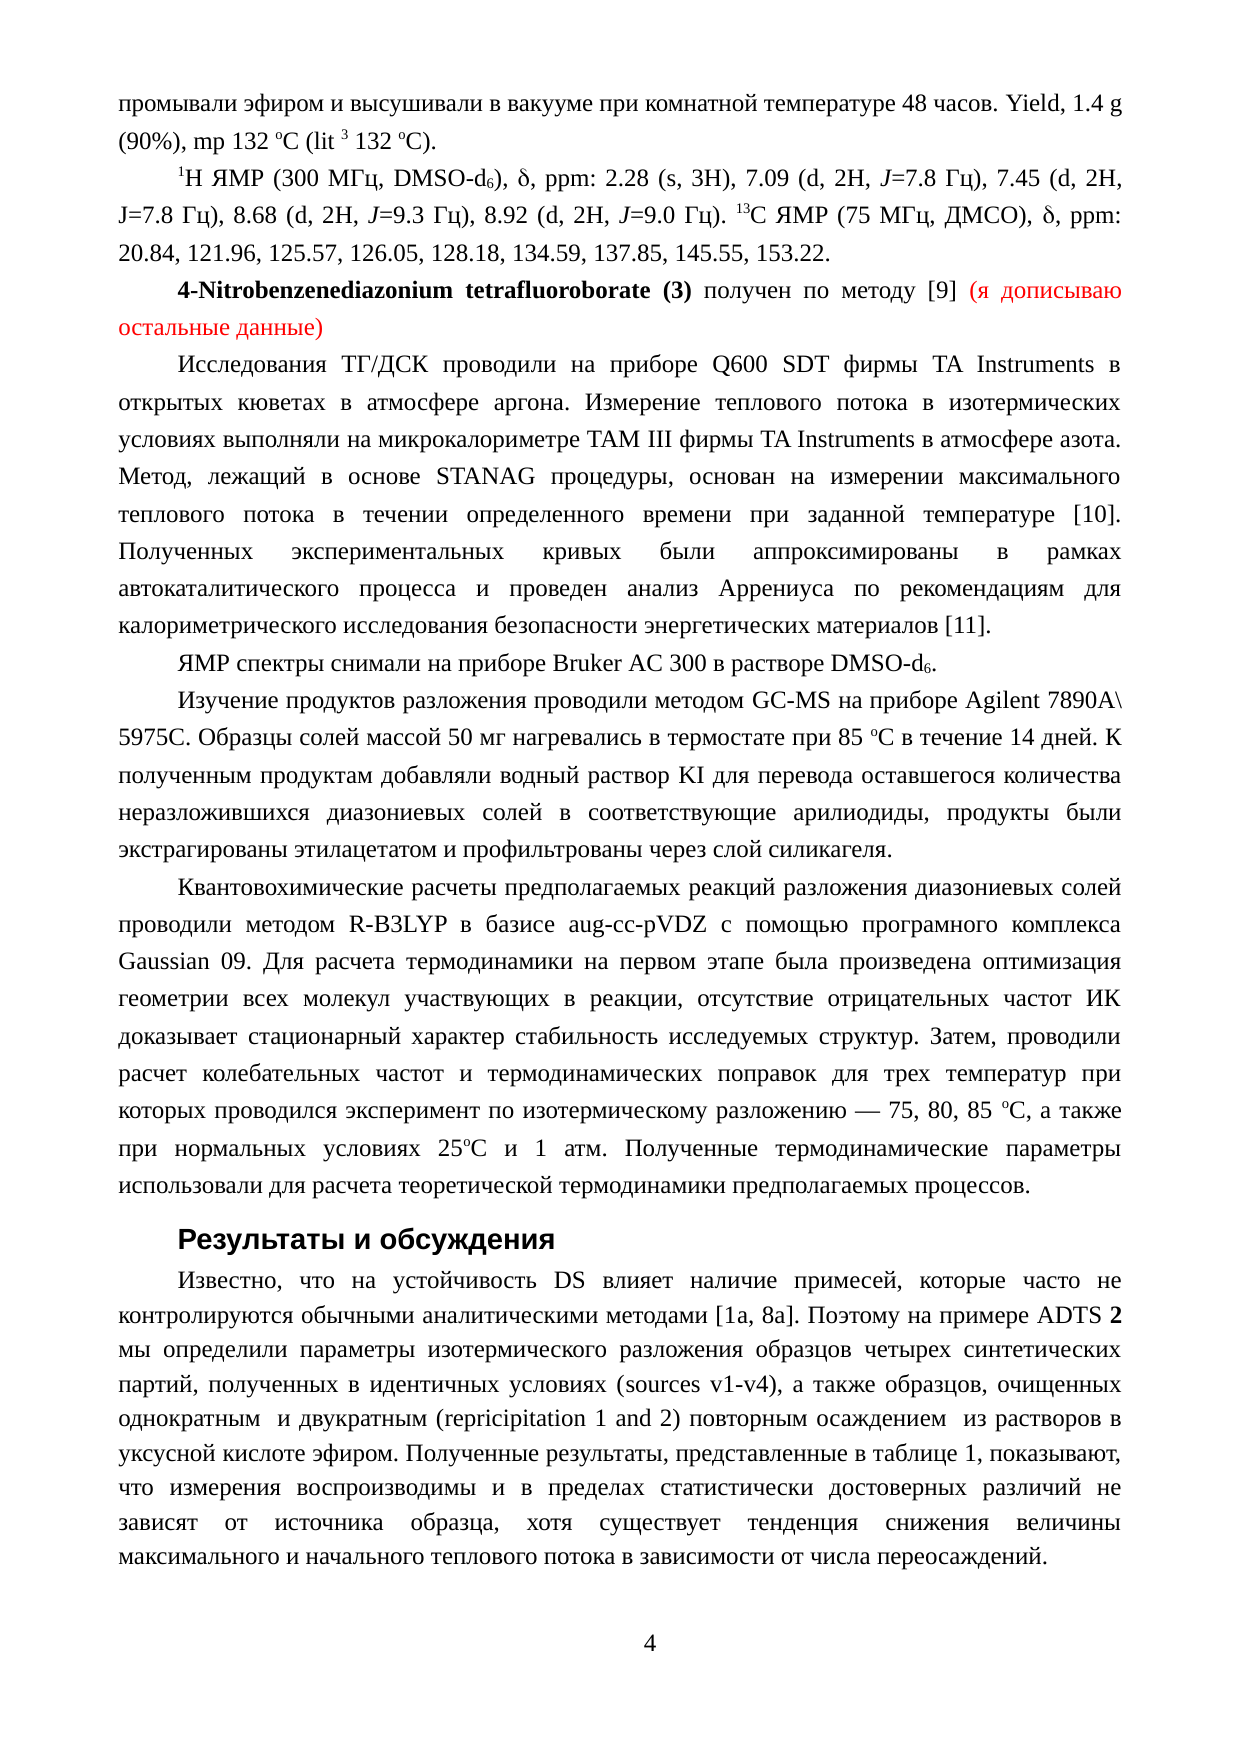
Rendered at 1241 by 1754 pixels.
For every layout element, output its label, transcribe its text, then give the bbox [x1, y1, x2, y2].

text 1H ЯМР (300 МГц, DMSO-d6), , ppm: 2.28 (s, 3H), 7.09 (d, 2H, J=7.8 Гц), 7.45 (d, 2H, J=7.8 Гц), 8.68 (d, 2H, J=9.3 Гц), 8.92 (d, 2H, J=9.0 Гц). 13C ЯМР (75 МГц, ДМСО), , ppm: 20.84, 121.96, 125.57, 126.05, 128.18, 134.59, 137.85, 145.55, 153.22. [118, 163, 1122, 266]
subtitle Результаты и обсуждения [118, 1222, 1122, 1256]
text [118, 88, 1122, 154]
text Известно, что на устойчивость DS влияет наличие примесей, которые часто не контролируются обычными аналитическими методами [1a, 8a]. Поэтому на примере ADTS 2 мы определили параметры изотермического разложения образцов четырех синтетических партий, полученных в идентичных условиях (sources v1-v4), а также образцов, очищенных однократным и двукратным (repricipitation 1 and 2) повторным осаждением из растворов в уксусной кислоте эфиром. Полученные результаты, представленные в таблице 1, показывают, что измерения воспроизводимы и в пределах статистически достоверных различий не зависят от источника образца, хотя существует тенденция снижения величины максимального и начального теплового потока в зависимости от числа переосаждений. [118, 1266, 1122, 1570]
text Квантовохимические расчеты предполагаемых реакций разложения диазониевых солей проводили методом R-B3LYP в базисе aug-cc-pVDZ с помощью програмного комплекса Gaussian 09. Для расчета термодинамики на первом этапе была произведена оптимизация геометрии всех молекул участвующих в реакции, отсутствие отрицательных частот ИК доказывает стационарный характер стабильность исследуемых структур. Затем, проводили расчет колебательных частот и термодинамических поправок для трех температур при которых проводился эксперимент по изотермическому разложению — 75, 80, 85 оС, а также при нормальных условиях 25оС и 1 атм. Полученные термодинамические параметры использовали для расчета теоретической термодинамики предполагаемых процессов. [118, 872, 1122, 1199]
text ЯМР спектры снимали на приборе Bruker AC 300 в растворе DMSO-d6. [118, 648, 1122, 677]
text Исследования ТГ/ДСК проводили на приборе Q600 SDT фирмы TA Instruments в открытых кюветах в атмосфере аргона. Измерение теплового потока в изотермических условиях выполняли на микрокалориметре TAM III фирмы TA Instruments в атмосфере азота. Метод, лежащий в основе STANAG процедуры, основан на измерении максимального теплового потока в течении определенного времени при заданной температуре [10]. Полученных экспериментальных кривых были аппроксимированы в рамках автокаталитического процесса и проведен анализ Аррениуса по рекомендациям для калориметрического исследования безопасности энергетических материалов [11]. [118, 349, 1122, 639]
text 4-Nitrobenzenediazonium tetrafluoroborate (3) получен по методу [9] (я дописываю остальные данные) [118, 275, 1122, 341]
text Изучение продуктов разложения проводили методом GC-MS на приборе Agilent 7890A\5975C. Образцы солей массой 50 мг нагревались в термостате при 85 оС в течение 14 дней. К полученным продуктам добавляли водный раствор KI для перевода оставшегося количества неразложившихся диазониевых солей в соответствующие арилиодиды, продукты были экстрагированы этилацетатом и профильтрованы через слой силикагеля. [118, 685, 1122, 863]
